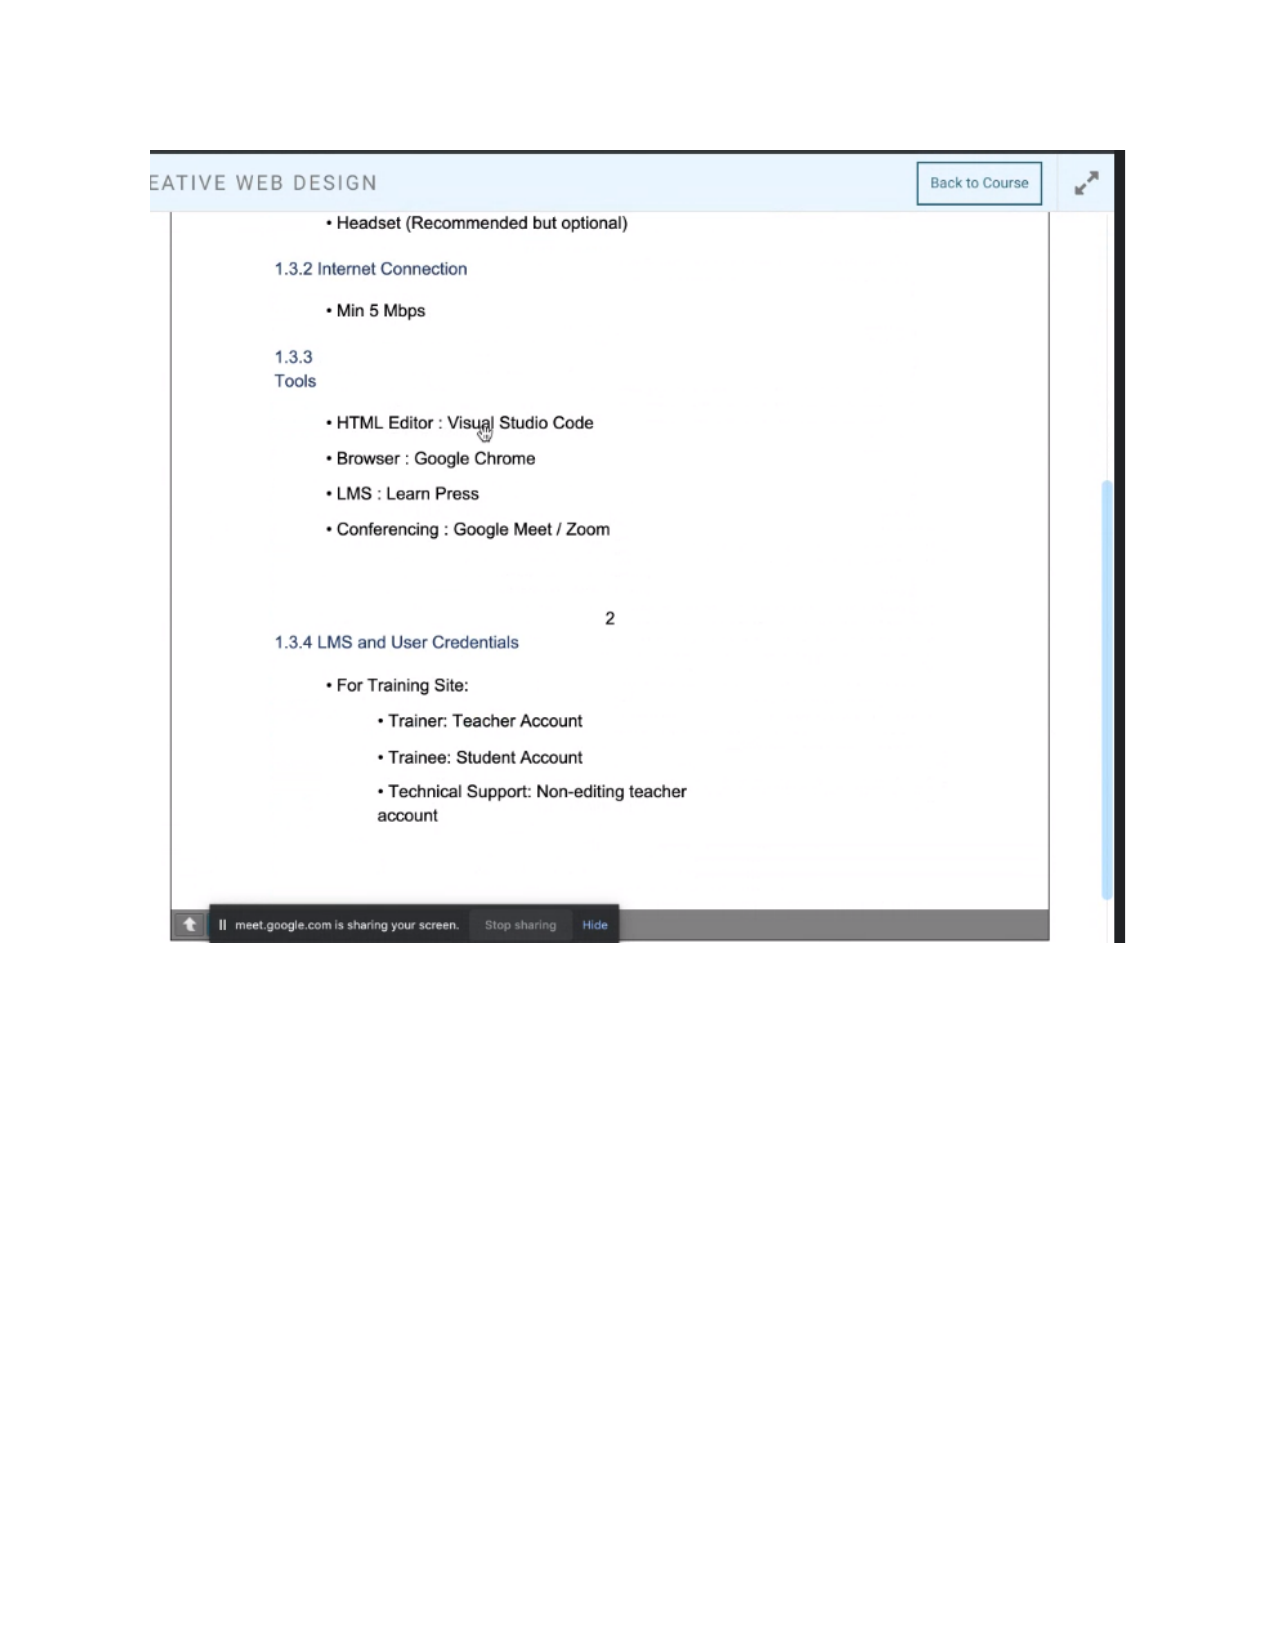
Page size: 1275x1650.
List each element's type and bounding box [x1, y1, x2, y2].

picture [150, 150, 1125, 943]
